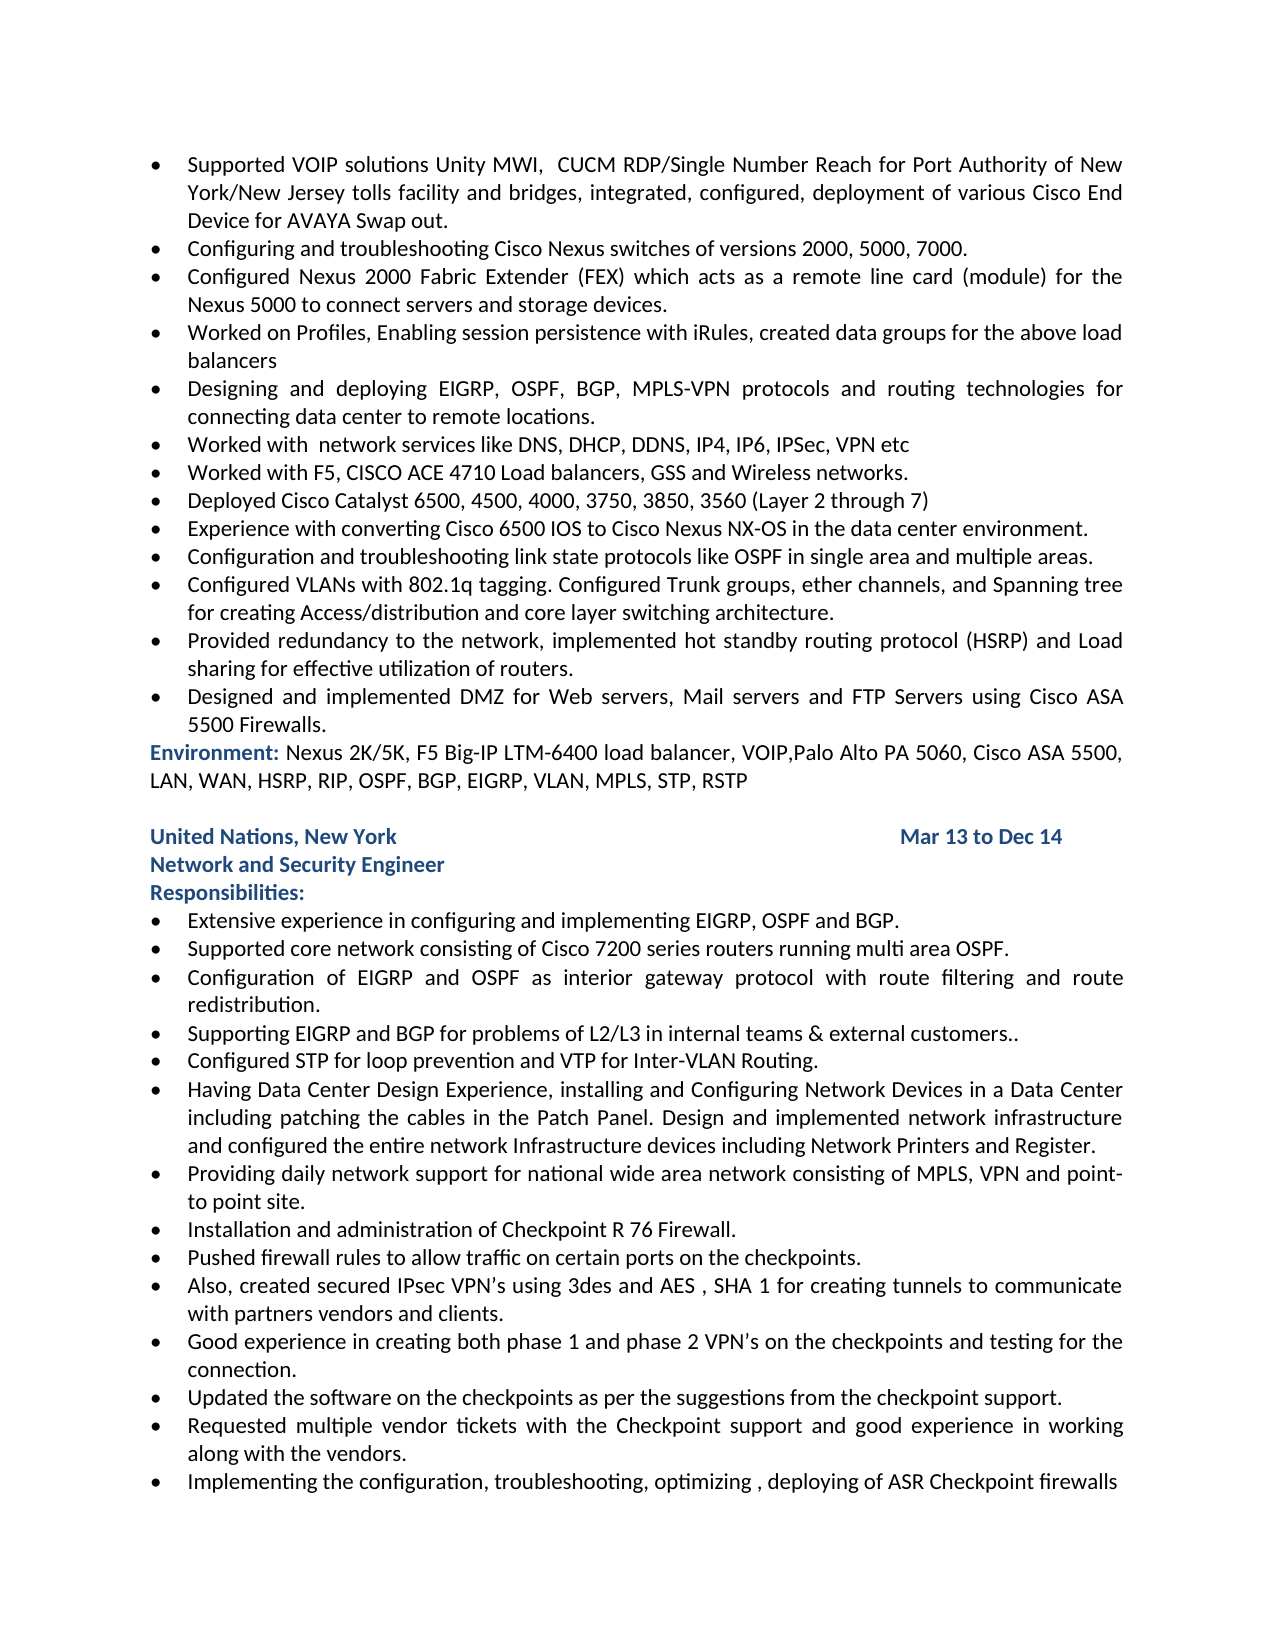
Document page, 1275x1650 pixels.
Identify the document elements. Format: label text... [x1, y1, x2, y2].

list Also, created secured IPsec VPN’s using 3des and AES , SHA 1 for creating tunnels to communicate with partners vendors and clients. [150, 1271, 1125, 1327]
list Supported VOIP solutions Unity MWI, CUCM RDP/Single Number Reach for Port Authority of New York/New Jersey tolls facility and bridges, integrated, configured, deployment of various Cisco End Device for AVAYA Swap out. [150, 150, 1125, 234]
list Deployed Cisco Catalyst 6500, 4500, 4000, 3750, 3850, 3560 (Layer 2 through 7) [150, 486, 1125, 514]
list Updated the software on the checkpoints as per the suggestions from the checkpoint support. [150, 1383, 1125, 1411]
list Provided redundancy to the network, implemented hot standby routing protocol (HSRP) and Load sharing for effective utilization of routers. [150, 626, 1125, 682]
text Environment: Nexus 2K/5K, F5 Big-IP LTM-6400 load balancer, VOIP,Palo Alto PA 5060, Cisco ASA 5500, LAN, WAN, HSRP, RIP, OSPF, BGP, EIGRP, VLAN, MPLS, STP, RSTP [150, 738, 1125, 794]
list Configured Nexus 2000 Fabric Extender (FEX) which acts as a remote line card (module) for the Nexus 5000 to connect servers and storage devices. [150, 262, 1125, 318]
list Experience with converting Cisco 6500 IOS to Cisco Nexus NX-OS in the data center environment. [150, 514, 1125, 542]
text Responsibilities: [150, 878, 1125, 907]
list Configured VLANs with 802.1q tagging. Configured Trunk groups, ether channels, and Spanning tree for creating Access/distribution and core layer switching architecture. [150, 570, 1125, 626]
list Configuration and troubleshooting link state protocols like OSPF in single area and multiple areas. [150, 542, 1125, 570]
list Implementing the configuration, troubleshooting, optimizing , deploying of ASR Checkpoint firewalls [150, 1467, 1125, 1495]
list Good experience in creating both phase 1 and phase 2 VPN’s on the checkpoints and testing for the connection. [150, 1327, 1125, 1383]
list Configuring and troubleshooting Cisco Nexus switches of versions 2000, 5000, 7000. [150, 234, 1125, 262]
list Worked with F5, CISCO ACE 4710 Load balancers, GSS and Wireless networks. [150, 458, 1125, 486]
text United Nations, New York Mar 13 to Dec 14 [150, 822, 1125, 851]
list Pushed firewall rules to allow traffic on certain ports on the checkpoints. [150, 1243, 1125, 1271]
list Supporting EIGRP and BGP for problems of L2/L3 in internal teams & external customers.. [150, 1019, 1125, 1047]
list Designing and deploying EIGRP, OSPF, BGP, MPLS-VPN protocols and routing technologies for connecting data center to remote locations. [150, 374, 1125, 430]
list Extensive experience in configuring and implementing EIGRP, OSPF and BGP. [150, 907, 1125, 934]
list Worked on Profiles, Enabling session persistence with iRules, created data groups for the above load balancers [150, 318, 1125, 374]
list Having Data Center Design Experience, installing and Configuring Network Devices in a Data Center including patching the cables in the Patch Panel. Design and implemented network infrastructure and configured the entire network Infrastructure devices including Network Printers and Register. [150, 1075, 1125, 1159]
list Worked with network services like DNS, DHCP, DDNS, IP4, IP6, IPSec, VPN etc [150, 430, 1125, 458]
list Configuration of EIGRP and OSPF as interior gateway protocol with route filtering and route redistribution. [150, 963, 1125, 1019]
text Network and Security Engineer [150, 851, 1125, 878]
list Requested multiple vendor tickets with the Checkpoint support and good experience in working along with the vendors. [150, 1411, 1125, 1467]
list Configured STP for loop prevention and VTP for Inter-VLAN Routing. [150, 1047, 1125, 1075]
list Installation and administration of Checkpoint R 76 Firewall. [150, 1215, 1125, 1243]
list Supported core network consisting of Cisco 7200 series routers running multi area OSPF. [150, 934, 1125, 963]
list Providing daily network support for national wide area network consisting of MPLS, VPN and point-to point site. [150, 1159, 1125, 1215]
list Designed and implemented DMZ for Web servers, Mail servers and FTP Servers using Cisco ASA 5500 Firewalls. [150, 682, 1125, 738]
